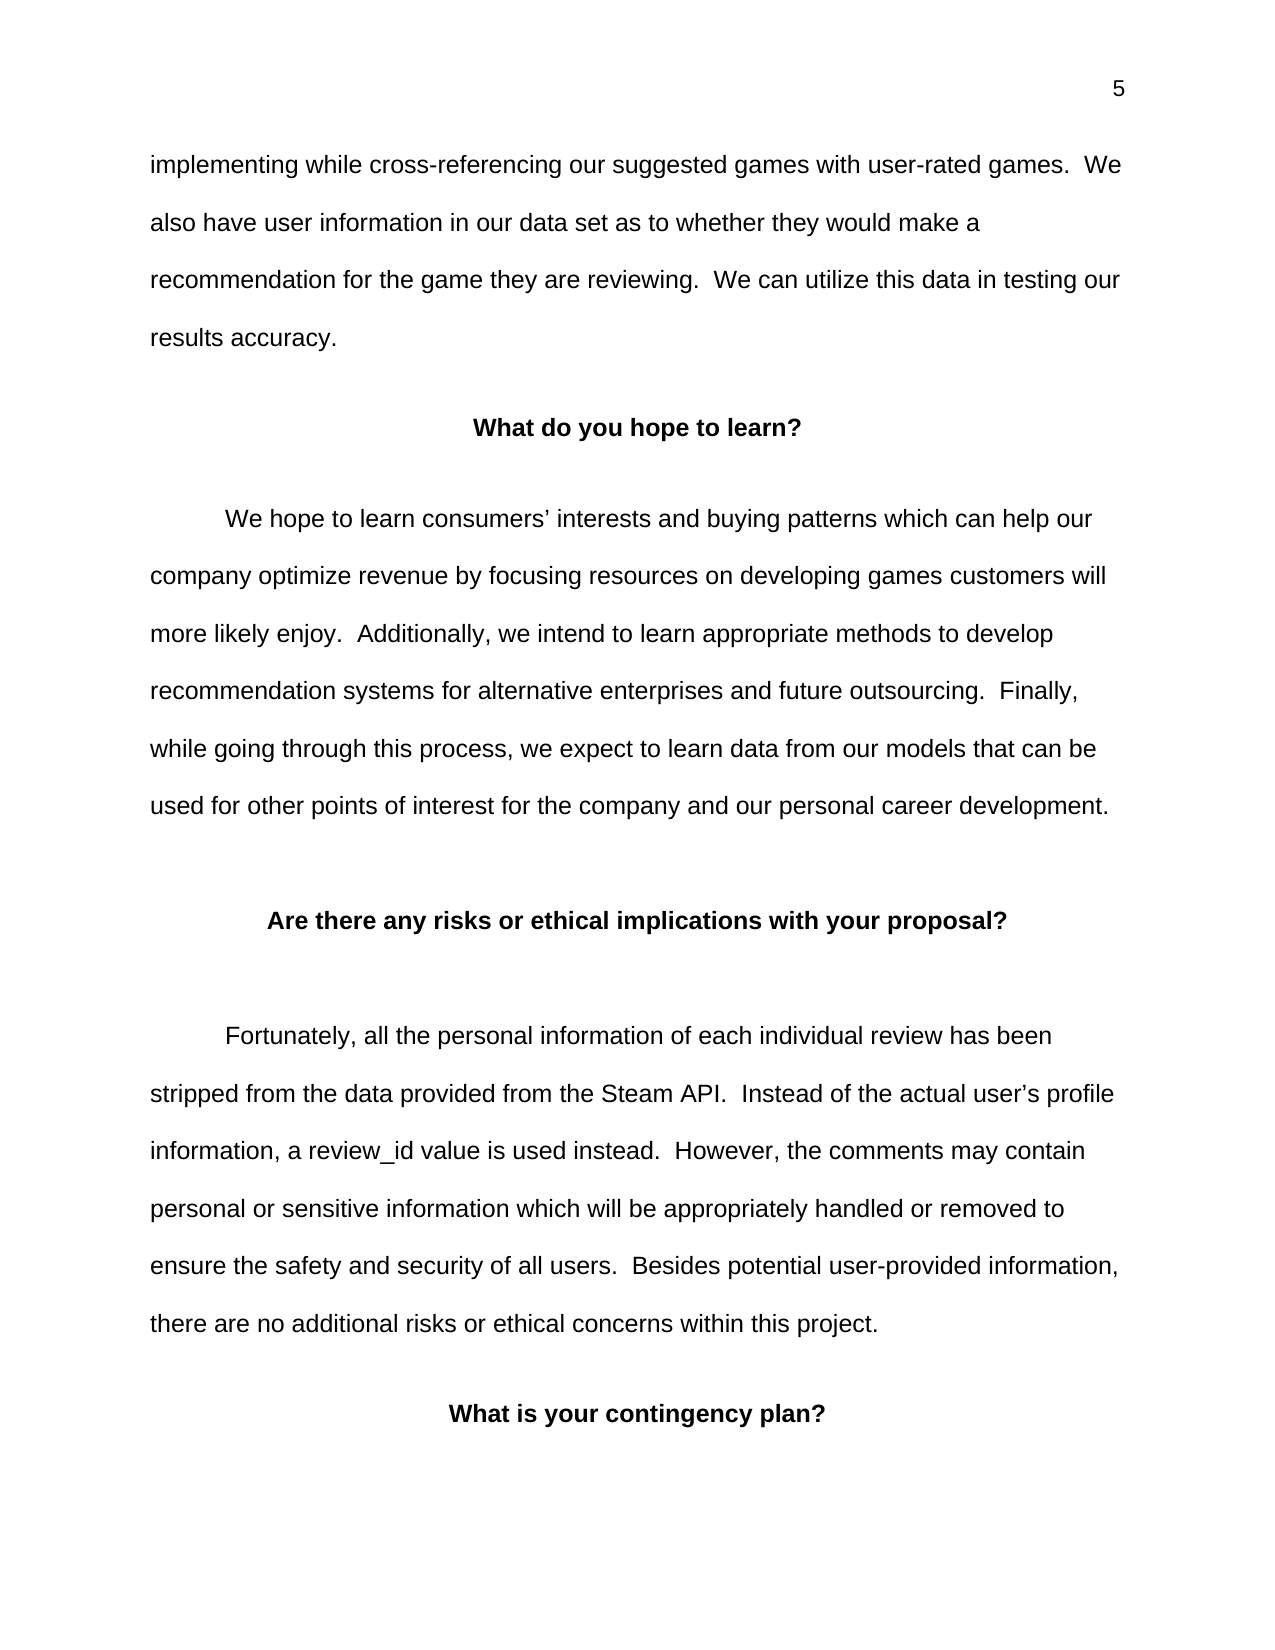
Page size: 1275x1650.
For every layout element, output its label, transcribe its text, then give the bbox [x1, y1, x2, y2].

text Fortunately, all the personal information of each individual review has been stripped from the data provided from the Steam API. Instead of the actual user’s profile information, a review_id value is used instead. However, the comments may contain personal or sensitive information which will be appropriately handled or removed to ensure the safety and security of all users. Besides potential user-provided information, there are no additional risks or ethical concerns within this project. [150, 1021, 1125, 1337]
text We hope to learn consumers’ interests and buying patterns which can help our company optimize revenue by focusing resources on developing games customers will more likely enjoy. Additionally, we intend to learn appropriate methods to develop recommendation systems for alternative enterprises and future outsourcing. Finally, while going through this process, we expect to learn data from our models that can be used for other points of interest for the company and our personal career development. [150, 503, 1125, 820]
text What is your contingency plan? [150, 1399, 1125, 1428]
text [150, 150, 1125, 351]
text Are there any risks or ethical implications with your proposal? [150, 906, 1125, 935]
text What do you hope to learn? [150, 413, 1125, 442]
